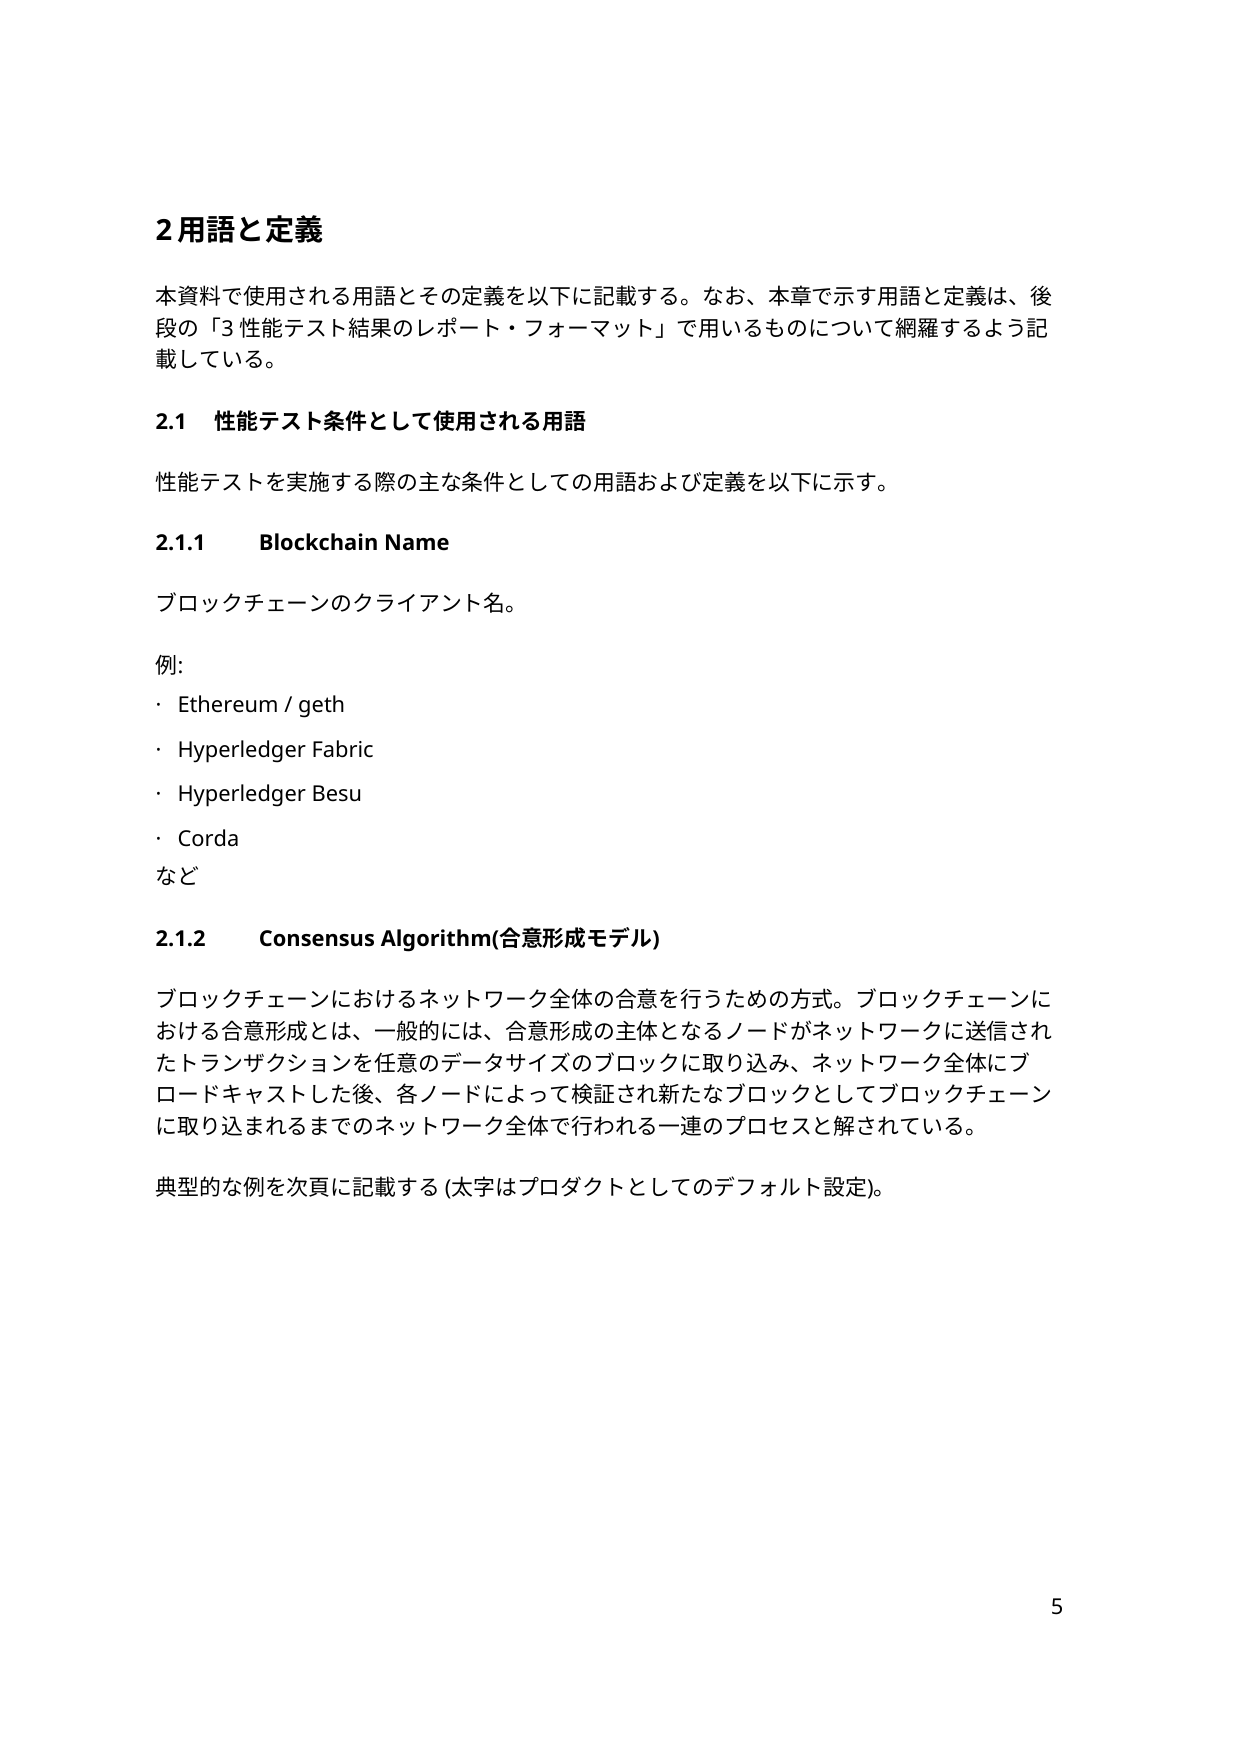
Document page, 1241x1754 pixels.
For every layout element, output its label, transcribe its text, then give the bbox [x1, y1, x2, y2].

list Corda [155, 814, 1063, 859]
text など [155, 859, 1063, 891]
text 例: [155, 648, 1063, 680]
list Consensus Algorithm(合意形成モデル) [155, 921, 1063, 952]
list 性能テスト条件として使用される用語 [155, 404, 1063, 436]
list Hyperledger Fabric [155, 724, 1063, 769]
list Hyperledger Besu [155, 769, 1063, 814]
text 本資料で使用される用語とその定義を以下に記載する。なお、本章で示す用語と定義は、後段の「3 性能テスト結果のレポート・フォーマット」で用いるものについて網羅するよう記載している。 [155, 279, 1063, 374]
text ブロックチェーンのクライアント名。 [155, 586, 1063, 618]
list Blockchain Name [155, 527, 1063, 557]
text ブロックチェーンにおけるネットワーク全体の合意を行うための方式。ブロックチェーンにおける合意形成とは、一般的には、合意形成の主体となるノードがネットワークに送信されたトランザクションを任意のデータサイズのブロックに取り込み、ネットワーク全体にブロードキャストした後、各ノードによって検証され新たなブロックとしてブロックチェーンに取り込まれるまでのネットワーク全体で行われる一連のプロセスと解されている。 [155, 982, 1063, 1141]
text 性能テストを実施する際の主な条件としての用語および定義を以下に示す。 [155, 465, 1063, 497]
list Ethereum / geth [155, 680, 1063, 724]
text 典型的な例を次頁に記載する (太字はプロダクトとしてのデフォルト設定)。 [155, 1170, 1063, 1202]
list 用語と定義 [155, 207, 1063, 249]
